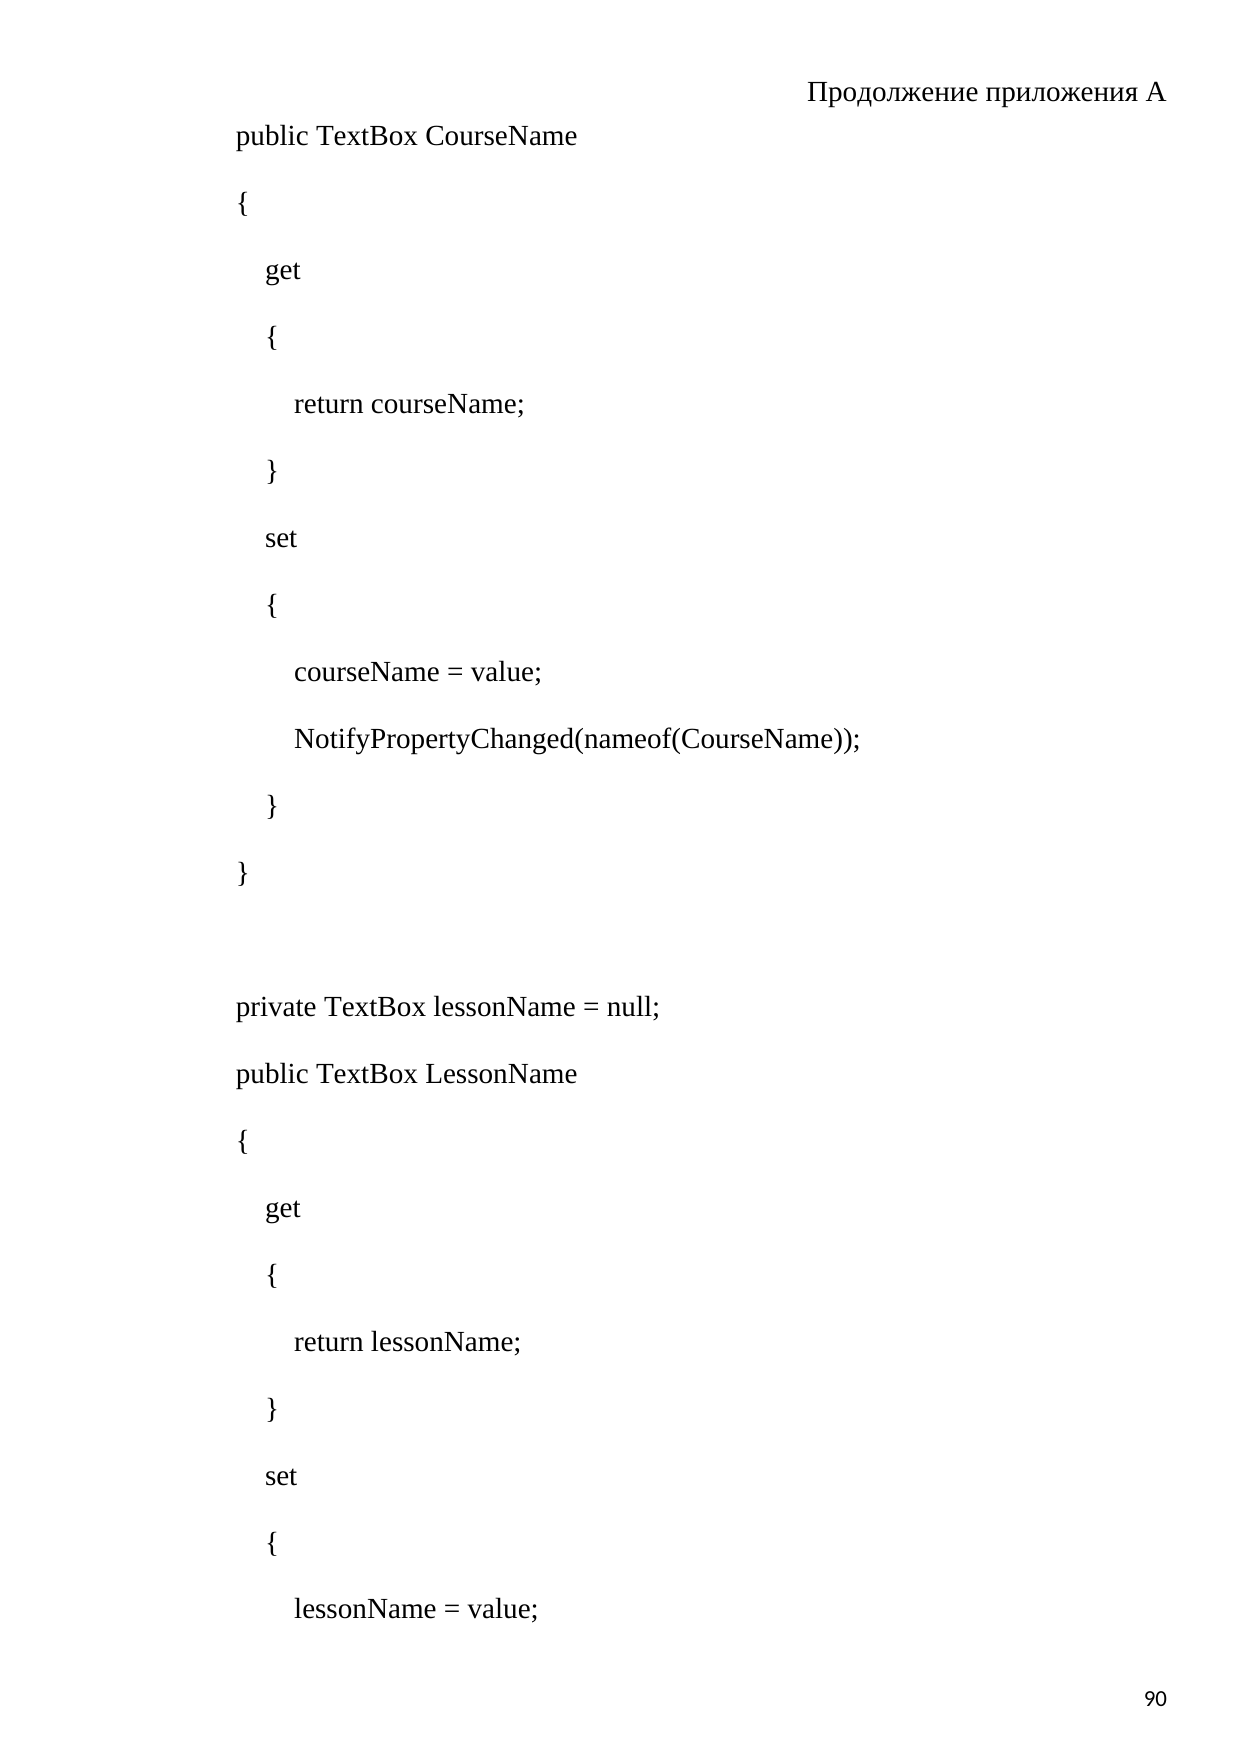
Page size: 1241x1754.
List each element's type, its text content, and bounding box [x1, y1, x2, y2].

text { [177, 587, 1167, 621]
text return courseName; [177, 386, 1167, 419]
text lessonName = value; [177, 1592, 1167, 1625]
text set [177, 1458, 1167, 1491]
text return lessonName; [177, 1324, 1167, 1357]
text { [177, 1257, 1167, 1290]
text } [177, 1391, 1167, 1424]
text } [177, 453, 1167, 487]
text public TextBox CourseName [177, 118, 1167, 152]
text set [177, 520, 1167, 553]
text { [177, 319, 1167, 353]
text get [177, 1190, 1167, 1223]
text NotifyPropertyChanged(nameof(CourseName)); [177, 721, 1167, 754]
text } [177, 788, 1167, 821]
text } [177, 855, 1167, 888]
text private TextBox lessonName = null; [177, 989, 1167, 1022]
text public TextBox LessonName [177, 1056, 1167, 1089]
text courseName = value; [177, 654, 1167, 687]
text { [177, 185, 1167, 219]
text { [177, 1123, 1167, 1156]
text get [177, 252, 1167, 286]
text { [177, 1525, 1167, 1558]
